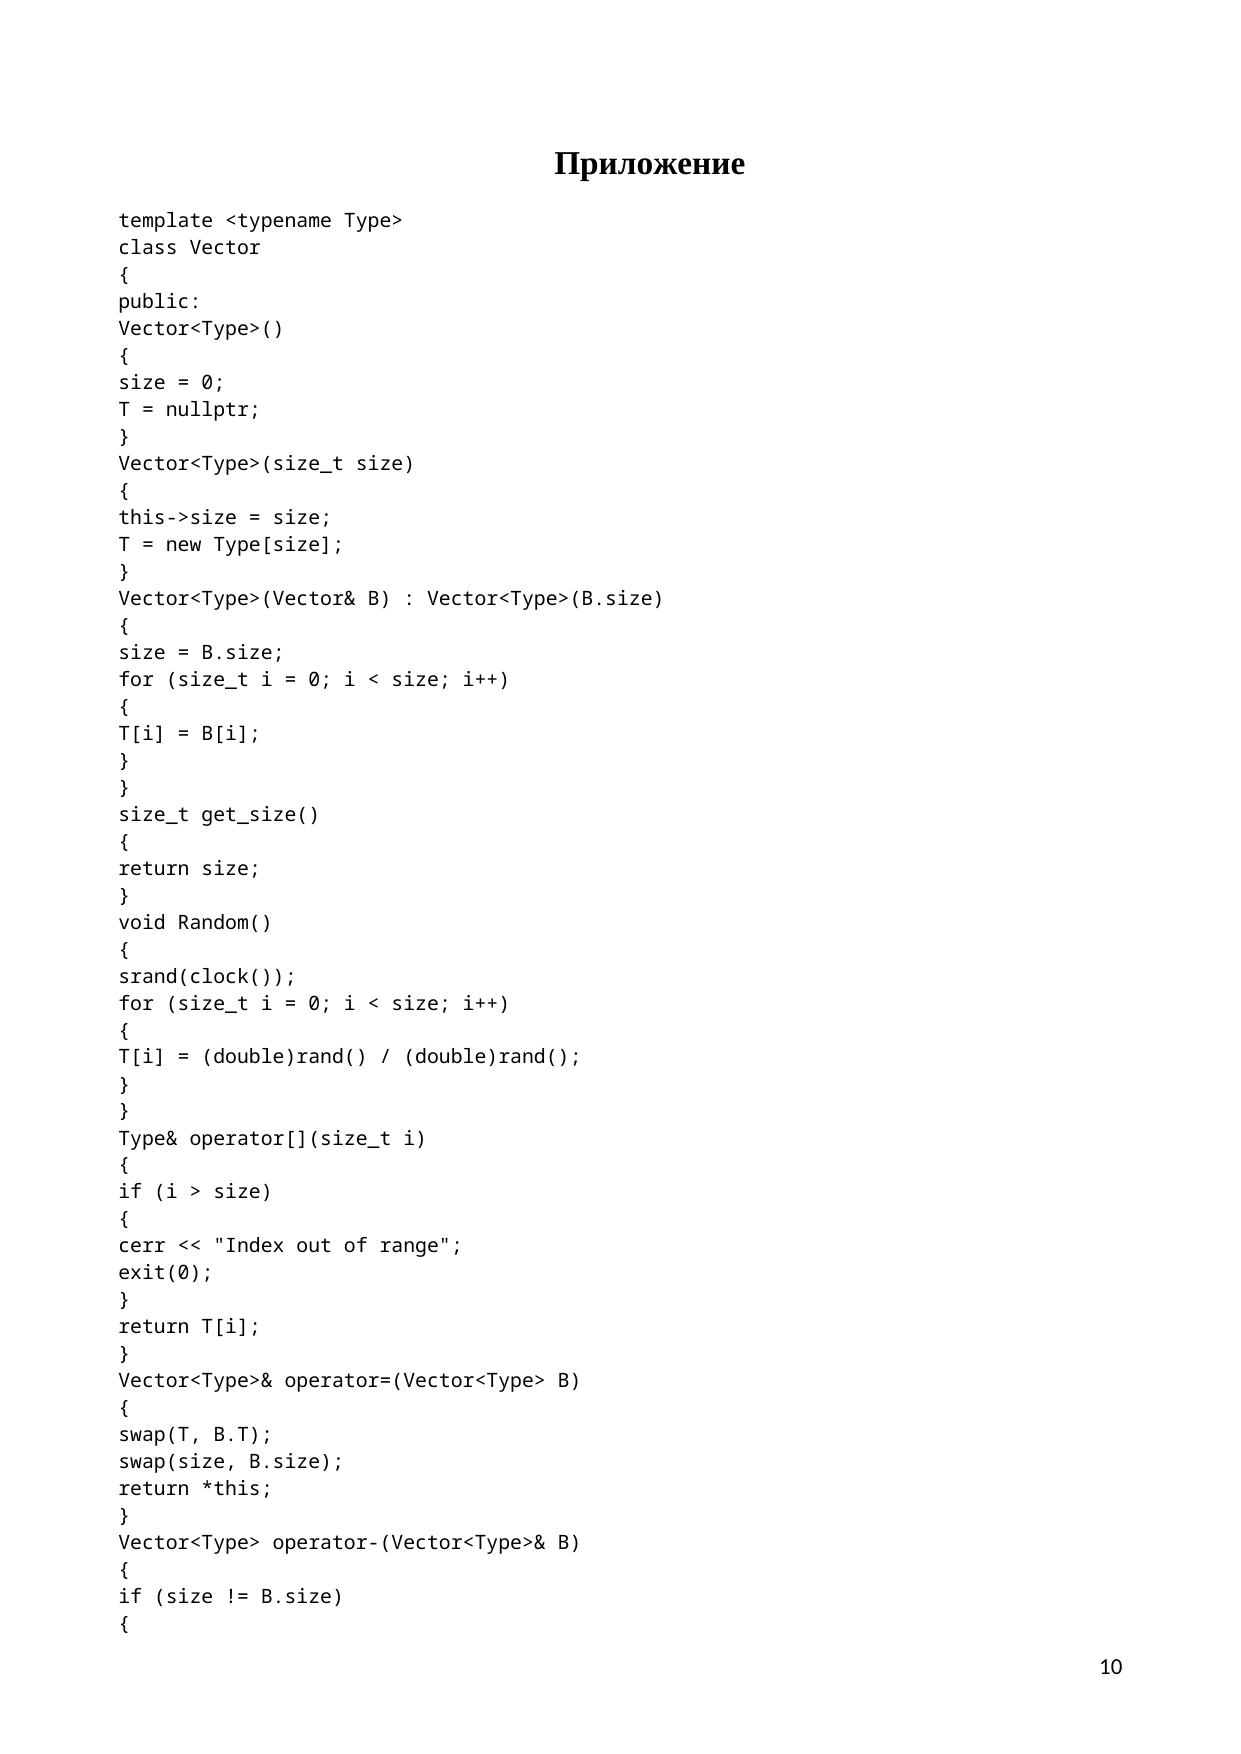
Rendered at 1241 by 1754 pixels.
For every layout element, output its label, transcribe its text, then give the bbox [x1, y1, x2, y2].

text T = new Type[size]; [118, 530, 1122, 557]
text { [118, 611, 1122, 638]
text { [118, 1555, 1122, 1582]
text return size; [118, 854, 1122, 881]
text } [118, 881, 1122, 908]
text { [118, 1016, 1122, 1043]
text size_t get_size() [118, 800, 1122, 827]
text cerr << "Index out of range"; [118, 1232, 1122, 1259]
text public: [118, 287, 1122, 314]
text return *this; [118, 1474, 1122, 1501]
text } [118, 557, 1122, 584]
text { [118, 1151, 1122, 1178]
text for (size_t i = 0; i < size; i++) [118, 665, 1122, 692]
text { [118, 341, 1122, 368]
text class Vector [118, 233, 1122, 260]
text { [118, 935, 1122, 962]
text swap(size, B.size); [118, 1447, 1122, 1474]
text { [118, 1609, 1122, 1636]
text { [118, 692, 1122, 719]
text } [118, 1339, 1122, 1367]
text Type& operator[](size_t i) [118, 1124, 1122, 1151]
text return T[i]; [118, 1313, 1122, 1339]
text swap(T, B.T); [118, 1421, 1122, 1447]
text srand(clock()); [118, 962, 1122, 989]
text size = 0; [118, 368, 1122, 395]
text Vector<Type> operator-(Vector<Type>& B) [118, 1528, 1122, 1555]
text Vector<Type>(Vector& B) : Vector<Type>(B.size) [118, 584, 1122, 611]
text } [118, 746, 1122, 773]
subtitle Приложение [118, 143, 1122, 181]
text { [118, 1393, 1122, 1421]
text T = nullptr; [118, 395, 1122, 422]
text size = B.size; [118, 638, 1122, 665]
text Vector<Type>& operator=(Vector<Type> B) [118, 1367, 1122, 1393]
text } [118, 1097, 1122, 1124]
text { [118, 260, 1122, 287]
text template <typename Type> [118, 206, 1122, 233]
text Vector<Type>(size_t size) [118, 449, 1122, 476]
text if (i > size) [118, 1178, 1122, 1205]
text if (size != B.size) [118, 1582, 1122, 1609]
text } [118, 773, 1122, 800]
text } [118, 422, 1122, 449]
text for (size_t i = 0; i < size; i++) [118, 989, 1122, 1016]
text exit(0); [118, 1259, 1122, 1286]
text { [118, 827, 1122, 854]
text T[i] = (double)rand() / (double)rand(); [118, 1043, 1122, 1070]
text this->size = size; [118, 503, 1122, 530]
text } [118, 1501, 1122, 1528]
text } [118, 1070, 1122, 1097]
text { [118, 1205, 1122, 1232]
text Vector<Type>() [118, 314, 1122, 341]
text } [118, 1286, 1122, 1313]
text { [118, 476, 1122, 503]
text T[i] = B[i]; [118, 719, 1122, 746]
text void Random() [118, 908, 1122, 935]
